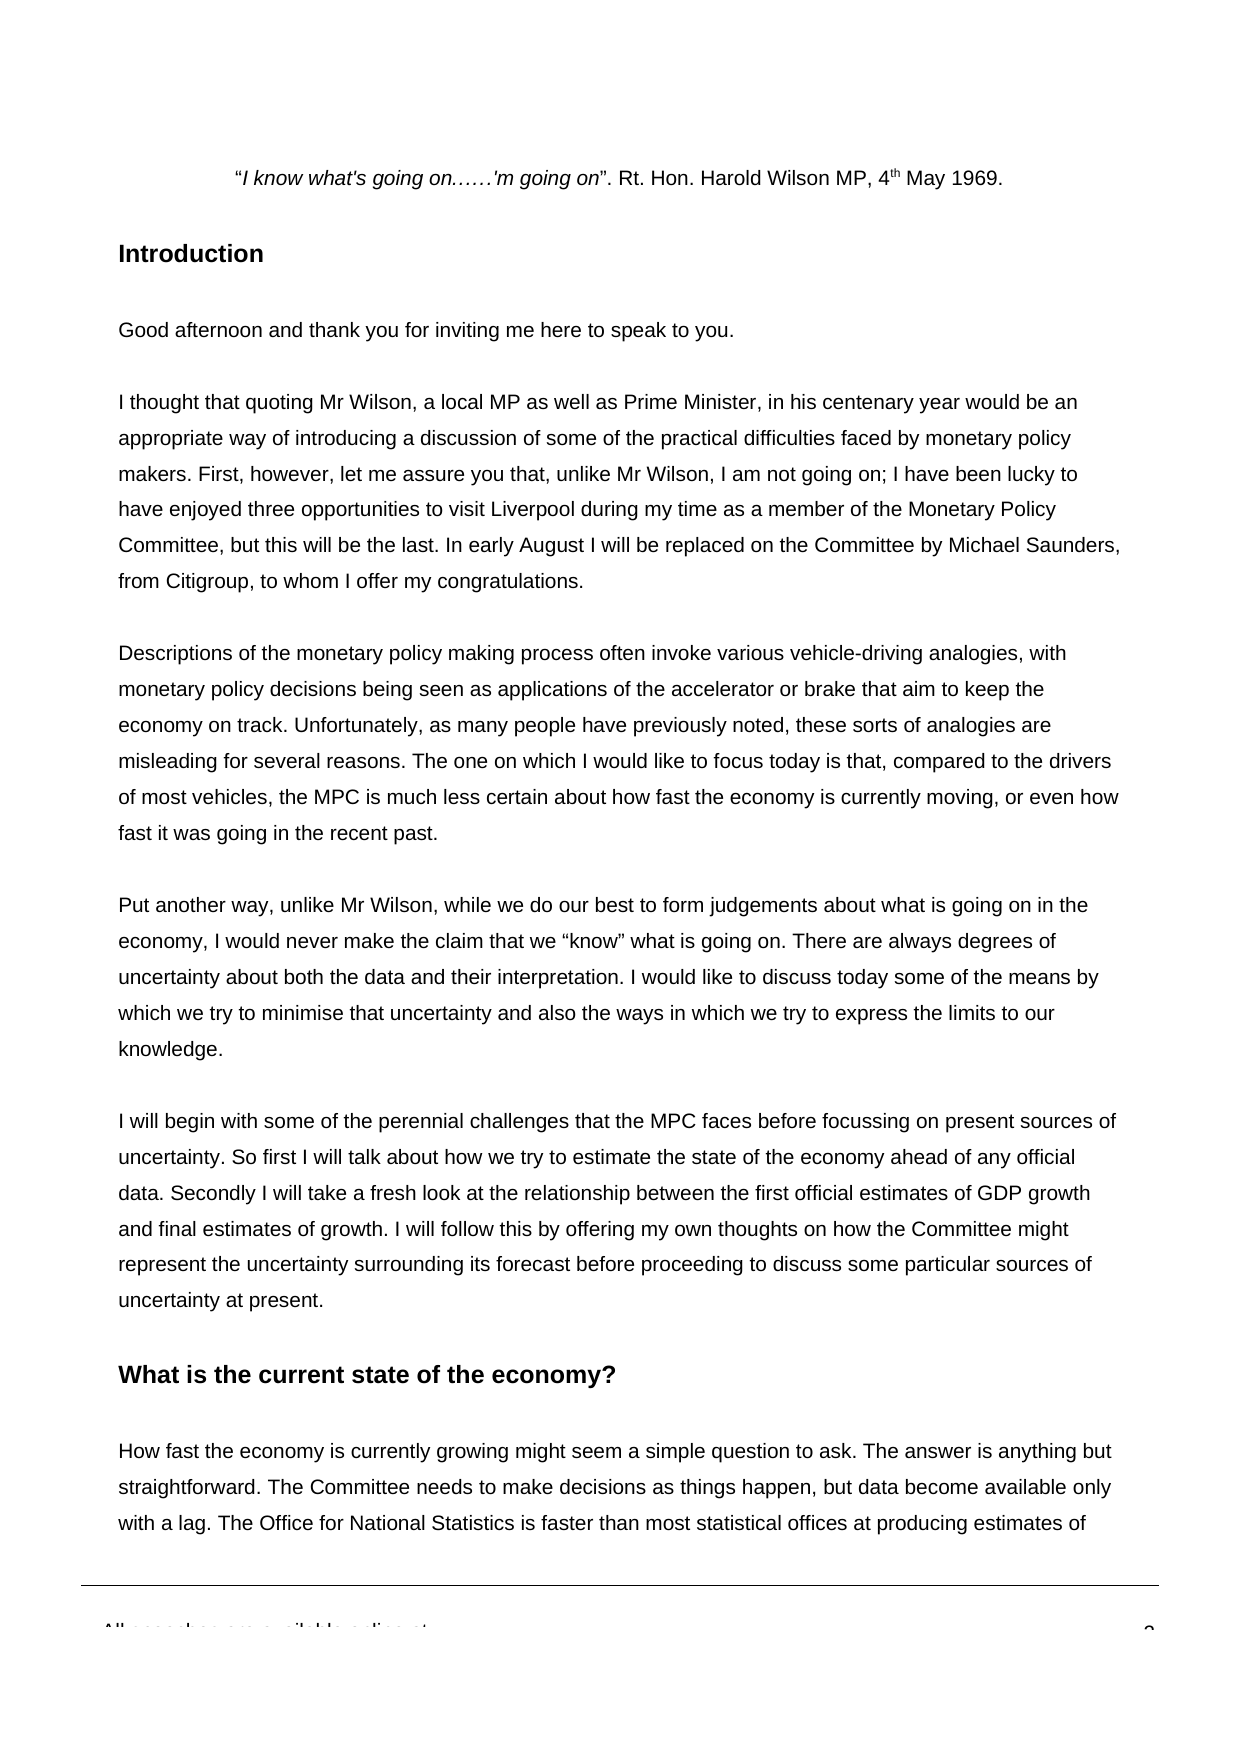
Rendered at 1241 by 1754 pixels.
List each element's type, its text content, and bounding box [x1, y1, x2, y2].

subtitle What is the current state of the economy? [118, 1360, 1171, 1389]
text Good afternoon and thank you for inviting me here to speak to you. [118, 317, 1171, 341]
text “I know what's going on 'm going on”. Rt. Hon. Harold Wilson MP, 4th May 1969. [235, 166, 1171, 190]
text I will begin with some of the perennial challenges that the MPC faces before focussing on present sources of uncertainty. So first I will talk about how we try to estimate the state of the economy ahead of any official data. Secondly I will take a fresh look at the relationship between the first official estimates of GDP growth and final estimates of growth. I will follow this by offering my own thoughts on how the Committee might represent the uncertainty surrounding its forecast before proceeding to discuss some particular sources of uncertainty at present. [118, 1108, 1119, 1312]
subtitle Introduction [118, 238, 1171, 267]
text How fast the economy is currently growing might seem a simple question to ask. The answer is anything but straightforward. The Committee needs to make decisions as things happen, but data become available only with a lag. The Office for National Statistics is faster than most statistical offices at producing estimates of [118, 1439, 1112, 1535]
text I thought that quoting Mr Wilson, a local MP as well as Prime Minister, in his centenary year would be an appropriate way of introducing a discussion of some of the practical difficulties faced by monetary policy makers. First, however, let me assure you that, unlike Mr Wilson, I am not going on; I have been lucky to have enjoyed three opportunities to visit Liverpool during my time as a member of the Monetary Policy Committee, but this will be the last. In early August I will be replaced on the Committee by Michael Saunders, from Citigroup, to whom I offer my congratulations. [118, 389, 1124, 593]
text Put another way, unlike Mr Wilson, while we do our best to form judgements about what is going on in the economy, I would never make the claim that we “know” what is going on. There are always degrees of uncertainty about both the data and their interpretation. I would like to discuss today some of the means by which we try to minimise that uncertainty and also the ways in which we try to express the limits to our knowledge. [118, 893, 1124, 1060]
text Descriptions of the monetary policy making process often invoke various vehicle-driving analogies, with monetary policy decisions being seen as applications of the accelerator or brake that aim to keep the economy on track. Unfortunately, as many people have previously noted, these sorts of analogies are misleading for several reasons. The one on which I would like to focus today is that, compared to the drivers of most vehicles, the MPC is much less certain about how fast the economy is currently moving, or even how fast it was going in the recent past. [118, 641, 1121, 845]
